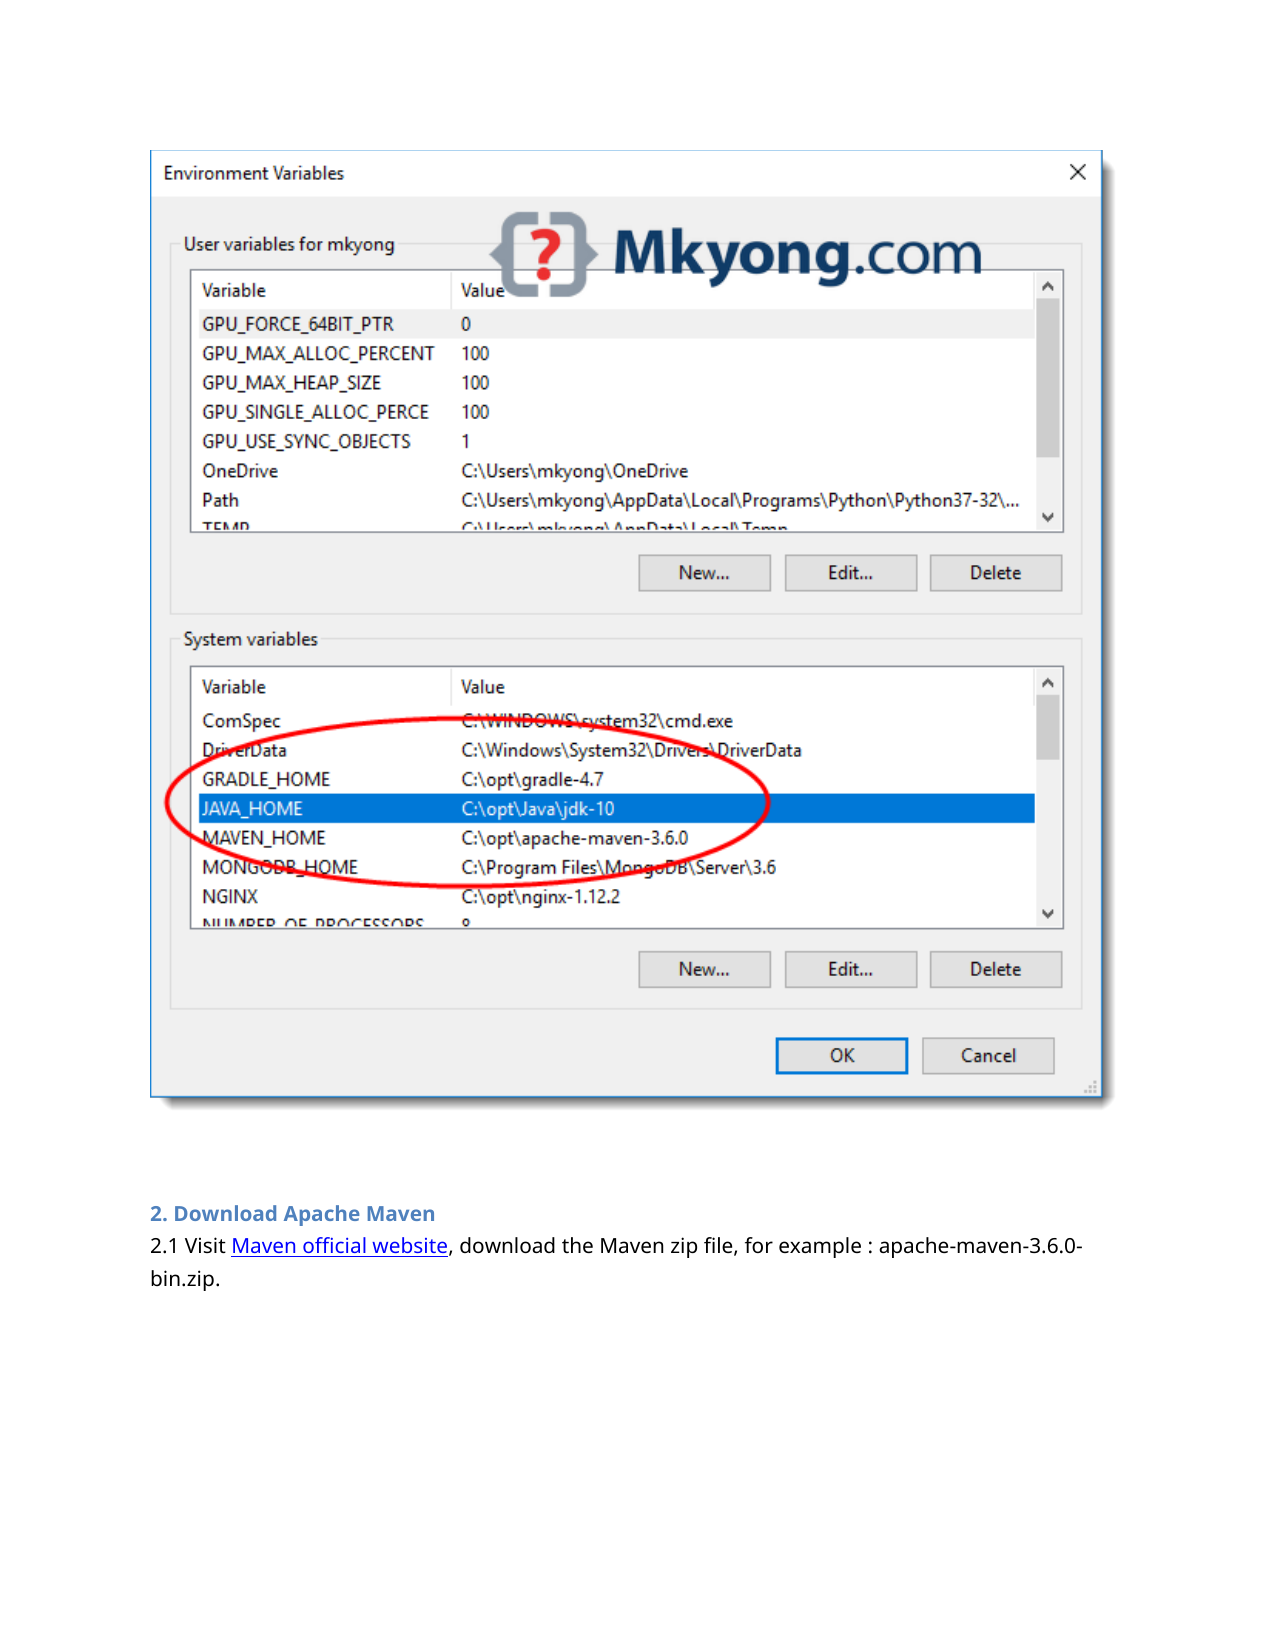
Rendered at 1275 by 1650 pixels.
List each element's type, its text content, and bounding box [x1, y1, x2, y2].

text 2.1 Visit Maven official website, download the Maven zip file, for example : apache-maven-3.6.0-bin.zip. [150, 1231, 1125, 1292]
picture [150, 150, 1125, 1121]
subtitle 2. Download Apache Maven [150, 1199, 1125, 1227]
